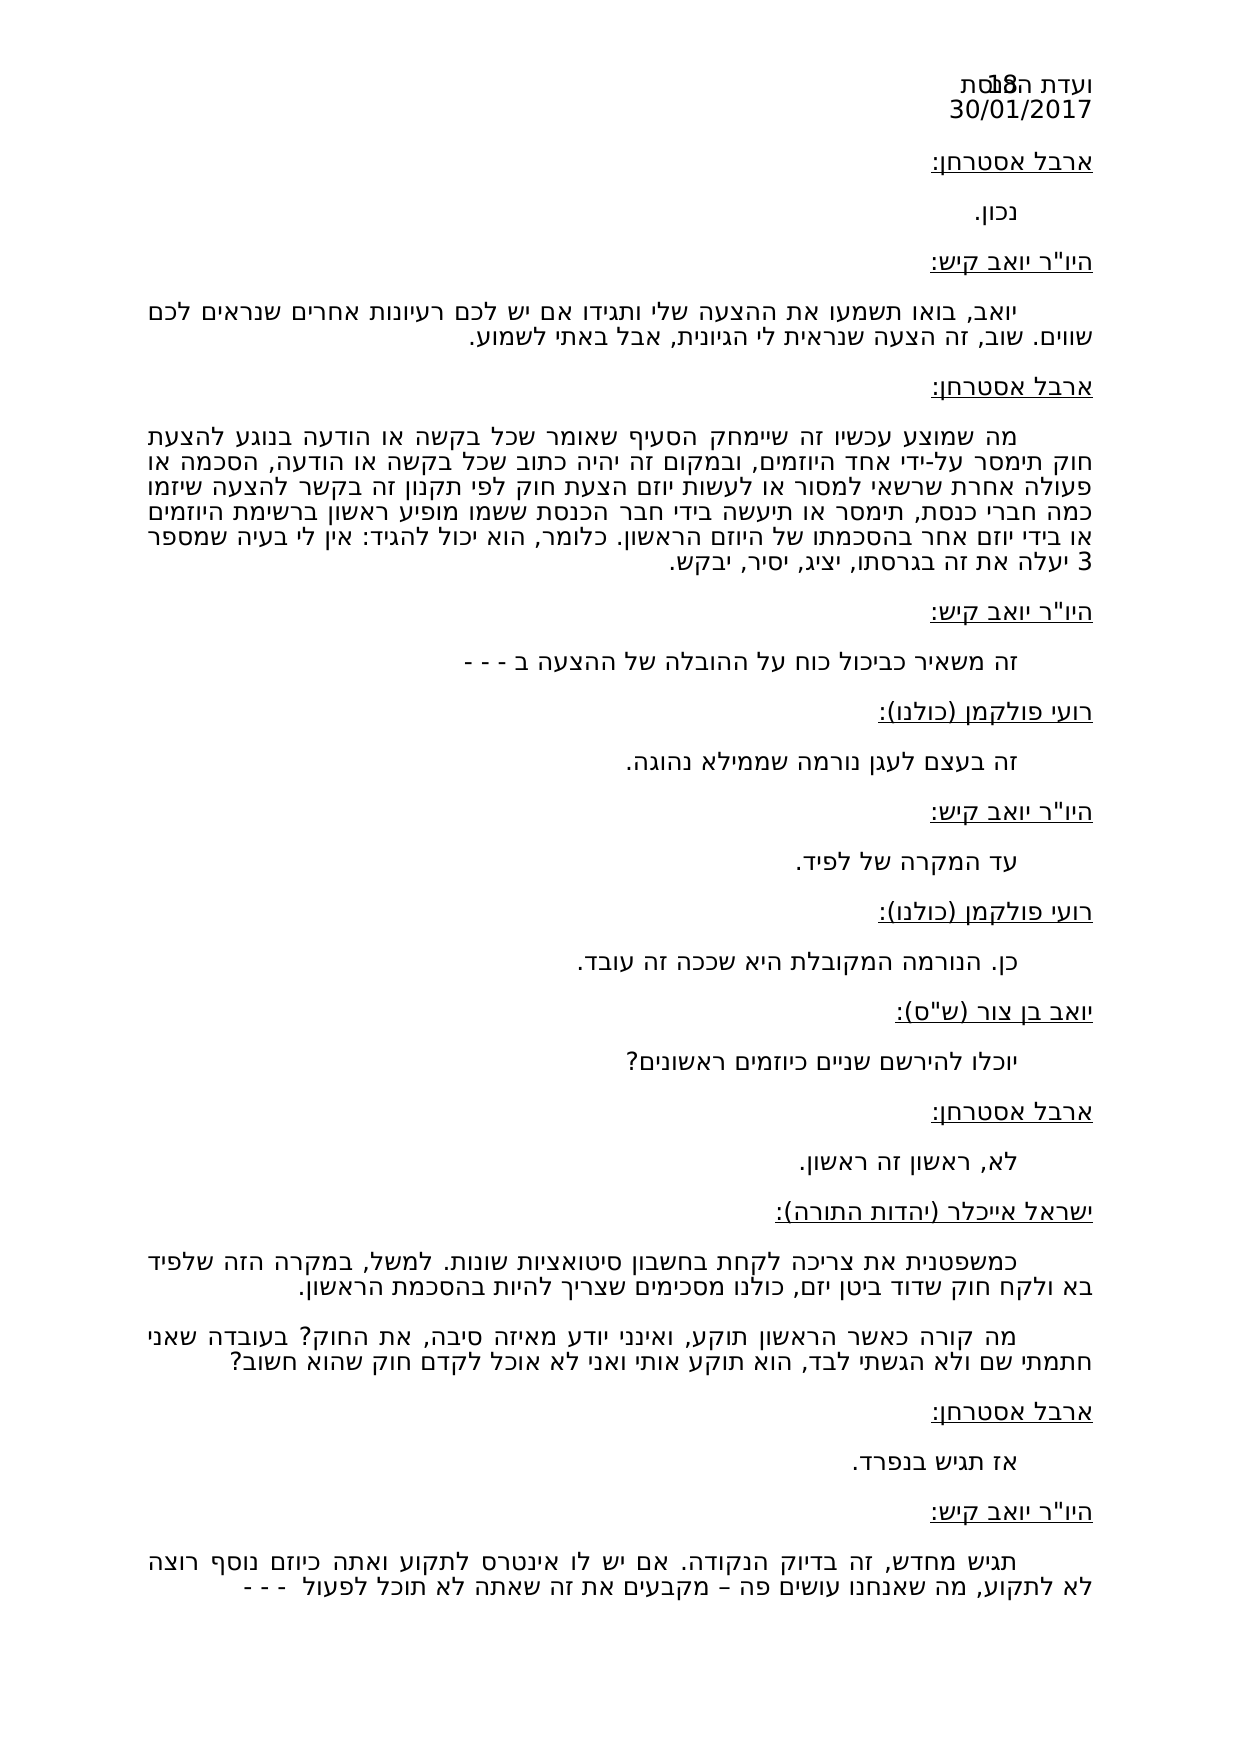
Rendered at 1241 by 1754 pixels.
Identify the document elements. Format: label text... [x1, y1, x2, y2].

text לא, ראשון זה ראשון. [147, 1150, 1093, 1175]
text נכון. [147, 200, 1093, 225]
text היו"ר יואב קיש: [147, 600, 1093, 625]
text כמשפטנית את צריכה לקחת בחשבון סיטואציות שונות. למשל, במקרה הזה שלפיד בא ולקח חוק שדוד ביטן יזם, כולנו מסכימים שצריך להיות בהסכמת הראשון. [147, 1250, 1093, 1300]
text רועי פולקמן (כולנו): [147, 900, 1093, 925]
text יואב בן צור (ש"ס): [147, 1000, 1093, 1025]
text מה שמוצע עכשיו זה שיימחק הסעיף שאומר שכל בקשה או הודעה בנוגע להצעת חוק תימסר על-ידי אחד היוזמים, ובמקום זה יהיה כתוב שכל בקשה או הודעה, הסכמה או פעולה אחרת שרשאי למסור או לעשות יוזם הצעת חוק לפי תקנון זה בקשר להצעה שיזמו כמה חברי כנסת, תימסר או תיעשה בידי חבר הכנסת ששמו מופיע ראשון ברשימת היוזמים או בידי יוזם אחר בהסכמתו של היוזם הראשון. כלומר, הוא יכול להגיד: אין לי בעיה שמספר 3 יעלה את זה בגרסתו, יציג, יסיר, יבקש. [147, 425, 1093, 575]
text ארבל אסטרחן: [147, 1400, 1093, 1425]
text ארבל אסטרחן: [147, 375, 1093, 400]
text ארבל אסטרחן: [147, 1100, 1093, 1125]
text רועי פולקמן (כולנו): [147, 700, 1093, 725]
text יואב, בואו תשמעו את ההצעה שלי ותגידו אם יש לכם רעיונות אחרים שנראים לכם שווים. שוב, זה הצעה שנראית לי הגיונית, אבל באתי לשמוע. [147, 300, 1093, 350]
text עד המקרה של לפיד. [147, 850, 1093, 875]
text כן. הנורמה המקובלת היא שככה זה עובד. [147, 950, 1093, 975]
text זה משאיר כביכול כוח על ההובלה של ההצעה ב - - - [147, 650, 1093, 675]
text ישראל אייכלר (יהדות התורה): [147, 1200, 1093, 1225]
text תגיש מחדש, זה בדיוק הנקודה. אם יש לו אינטרס לתקוע ואתה כיוזם נוסף רוצה לא לתקוע, מה שאנחנו עושים פה – מקבעים את זה שאתה לא תוכל לפעול - - - [147, 1550, 1093, 1600]
text יוכלו להירשם שניים כיוזמים ראשונים? [147, 1050, 1093, 1075]
text זה בעצם לעגן נורמה שממילא נהוגה. [147, 750, 1093, 775]
text מה קורה כאשר הראשון תוקע, ואינני יודע מאיזה סיבה, את החוק? בעובדה שאני חתמתי שם ולא הגשתי לבד, הוא תוקע אותי ואני לא אוכל לקדם חוק שהוא חשוב? [147, 1325, 1093, 1375]
text אז תגיש בנפרד. [147, 1450, 1093, 1475]
text היו"ר יואב קיש: [147, 250, 1093, 275]
text היו"ר יואב קיש: [147, 800, 1093, 825]
text היו"ר יואב קיש: [147, 1500, 1093, 1525]
text ארבל אסטרחן: [147, 150, 1093, 175]
